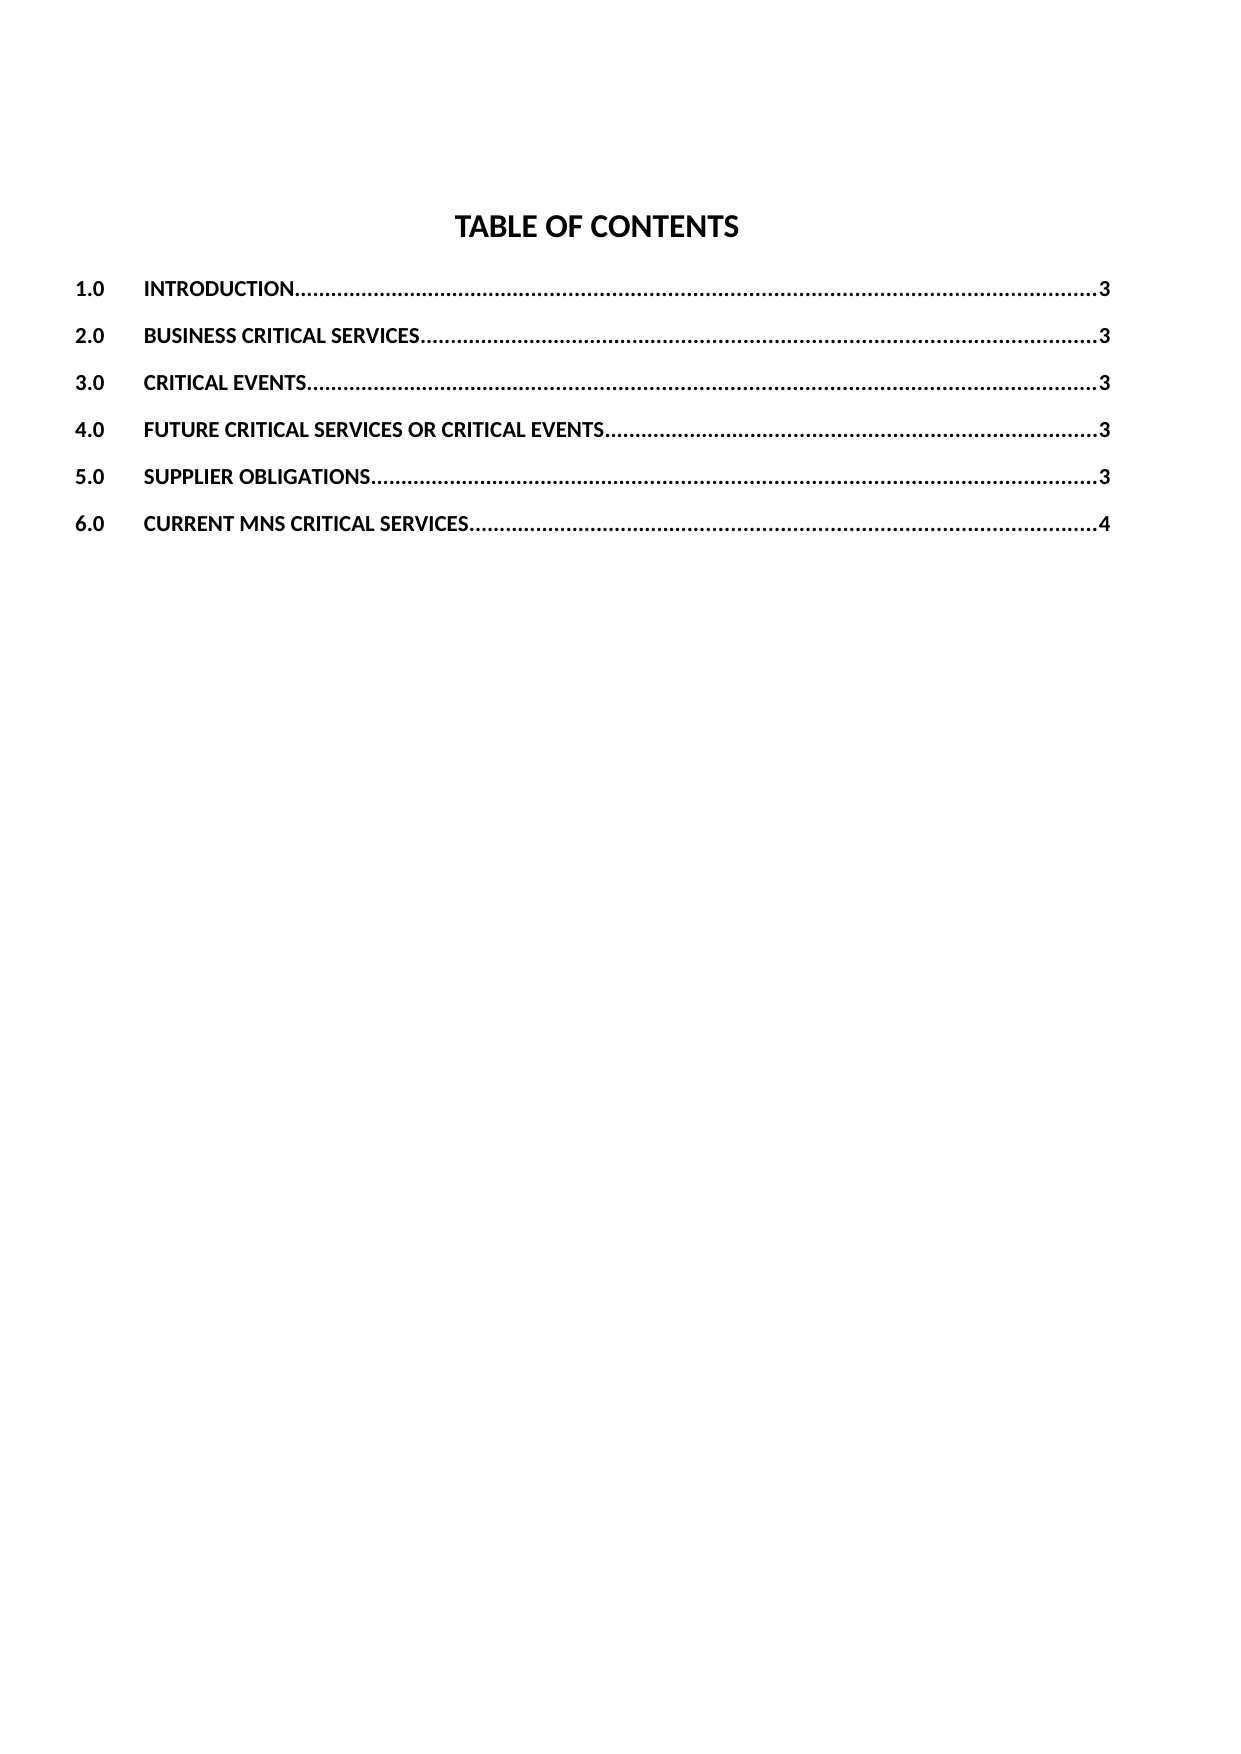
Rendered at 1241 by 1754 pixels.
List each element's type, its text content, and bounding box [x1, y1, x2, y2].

title Table of Contents [75, 205, 1111, 246]
text 2.0 business Critical Services 3 [75, 321, 1111, 349]
text 4.0 Future Critical services or Critical Events 3 [75, 415, 1111, 443]
text 1.0 introduction 3 [75, 274, 1111, 302]
text 3.0 Critical EVENTS 3 [75, 368, 1111, 396]
text 5.0 Supplier obligations 3 [75, 462, 1111, 490]
text 6.0 Current MNS Critical Services 4 [75, 509, 1111, 537]
